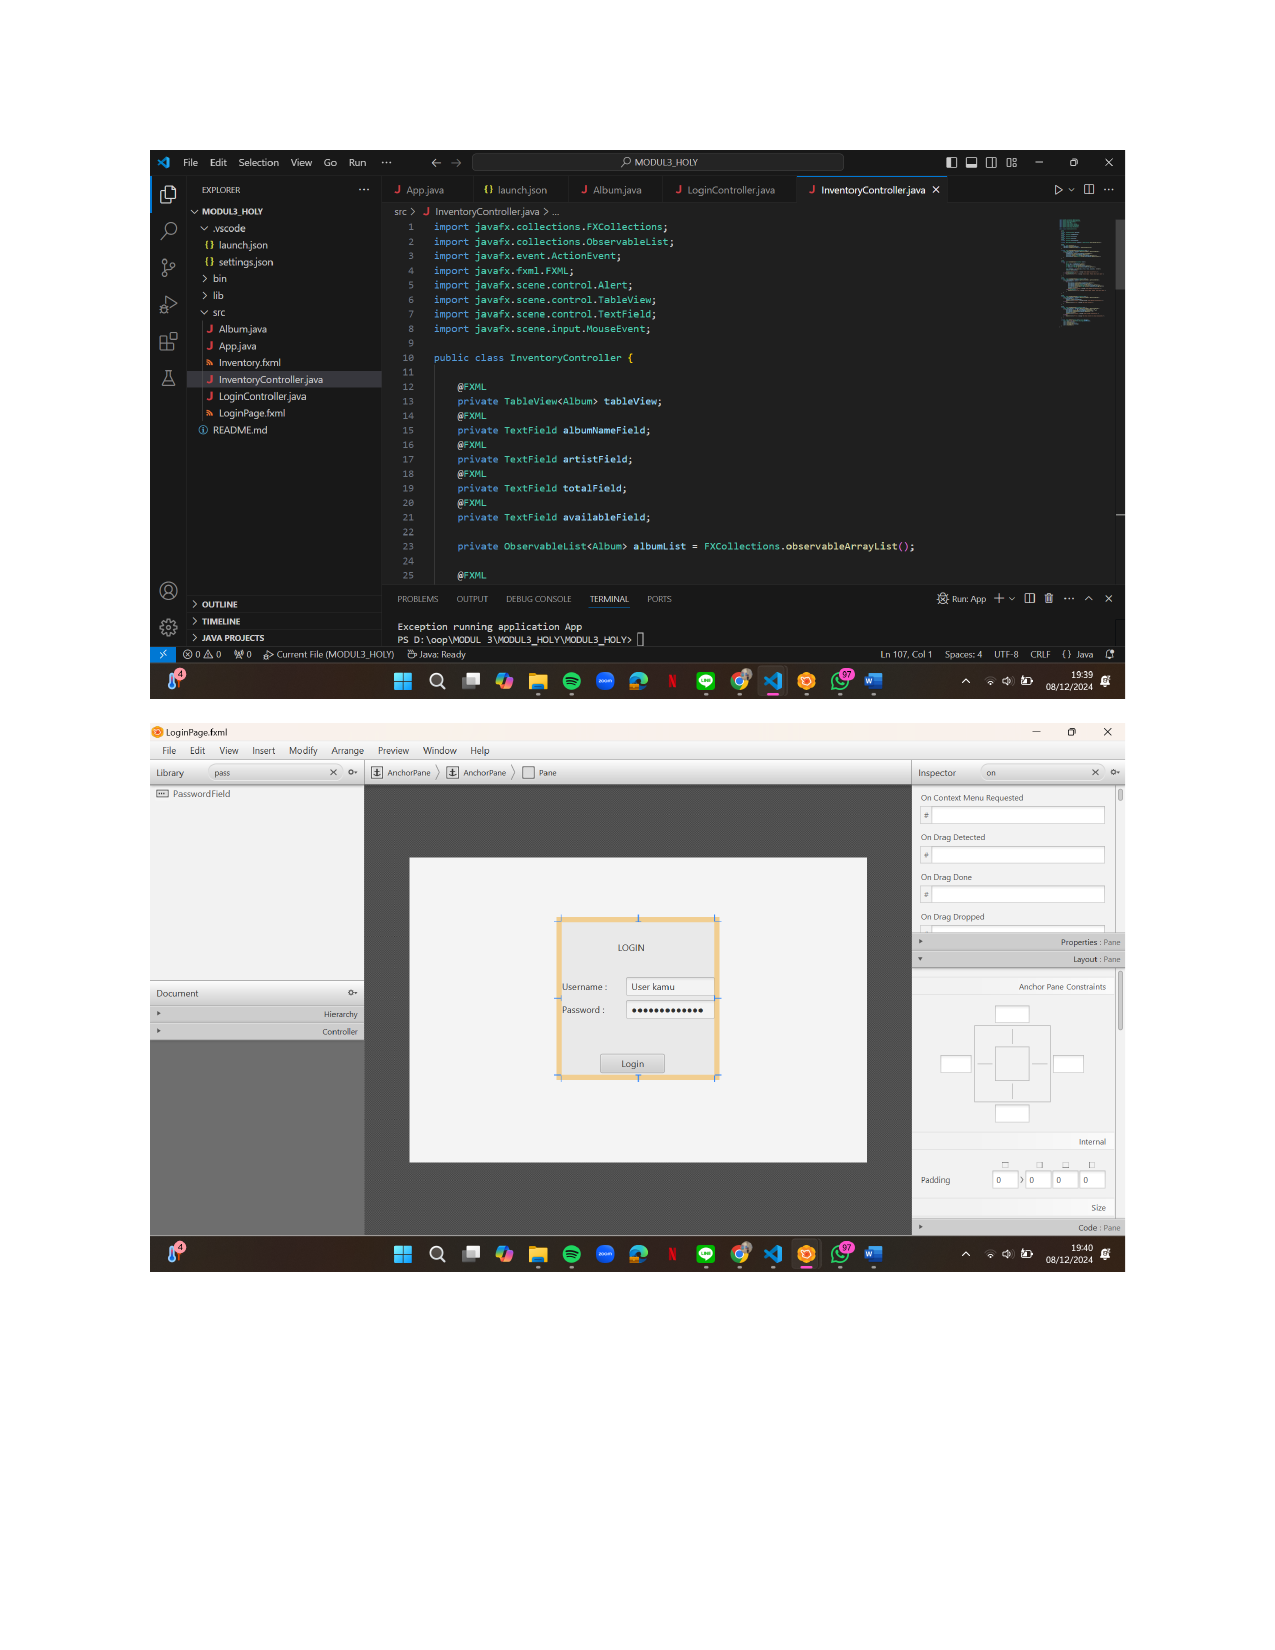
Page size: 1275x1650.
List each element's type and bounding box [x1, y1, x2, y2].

picture [150, 723, 1125, 1272]
picture [150, 150, 1125, 699]
